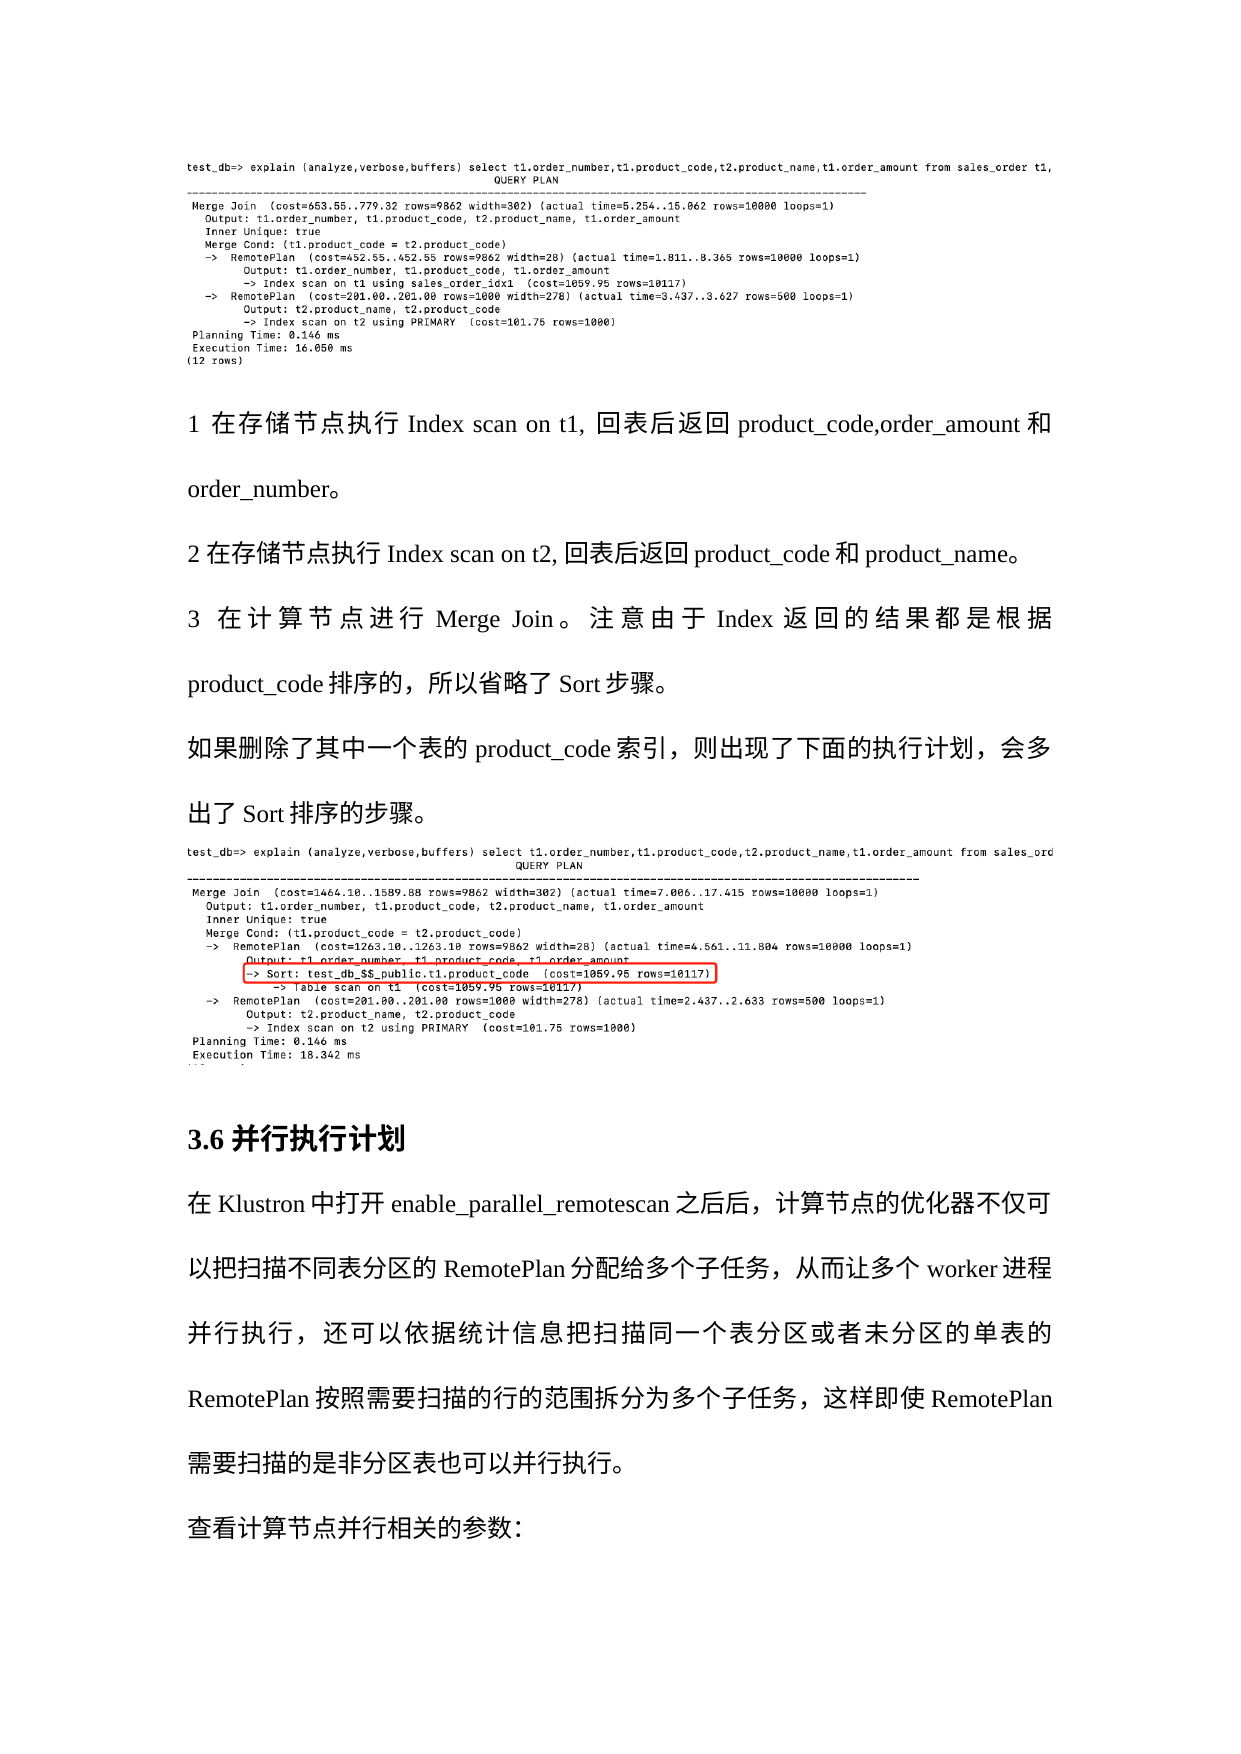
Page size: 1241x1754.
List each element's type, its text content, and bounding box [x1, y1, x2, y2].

text 3.6 并行执行计划 [187, 1104, 1053, 1169]
text 1 在存储节点执行Index scan on t1, 回表后返回product_code,order_amount和order_number。 [187, 389, 1053, 519]
text 3 在计算节点进行Merge Join。注意由于Index返回的结果都是根据product_code排序的，所以省略了Sort步骤。 [187, 584, 1053, 714]
text 查看计算节点并行相关的参数： [187, 1494, 1053, 1559]
text 在Klustron中打开enable_parallel_remotescan之后后，计算节点的优化器不仅可以把扫描不同表分区的RemotePlan分配给多个子任务，从而让多个worker进程并行执行，还可以依据统计信息把扫描同一个表分区或者未分区的单表的RemotePlan按照需要扫描的行的范围拆分为多个子任务，这样即使RemotePlan 需要扫描的是非分区表也可以并行执行。 [187, 1169, 1053, 1494]
text 如果删除了其中一个表的product_code索引，则出现了下面的执行计划，会多出了Sort排序的步骤。 [187, 714, 1053, 844]
picture [187, 844, 1053, 1065]
picture [187, 162, 1053, 369]
text 2 在存储节点执行 Index scan on t2, 回表后返回product_code和product_name。 [187, 519, 1053, 584]
